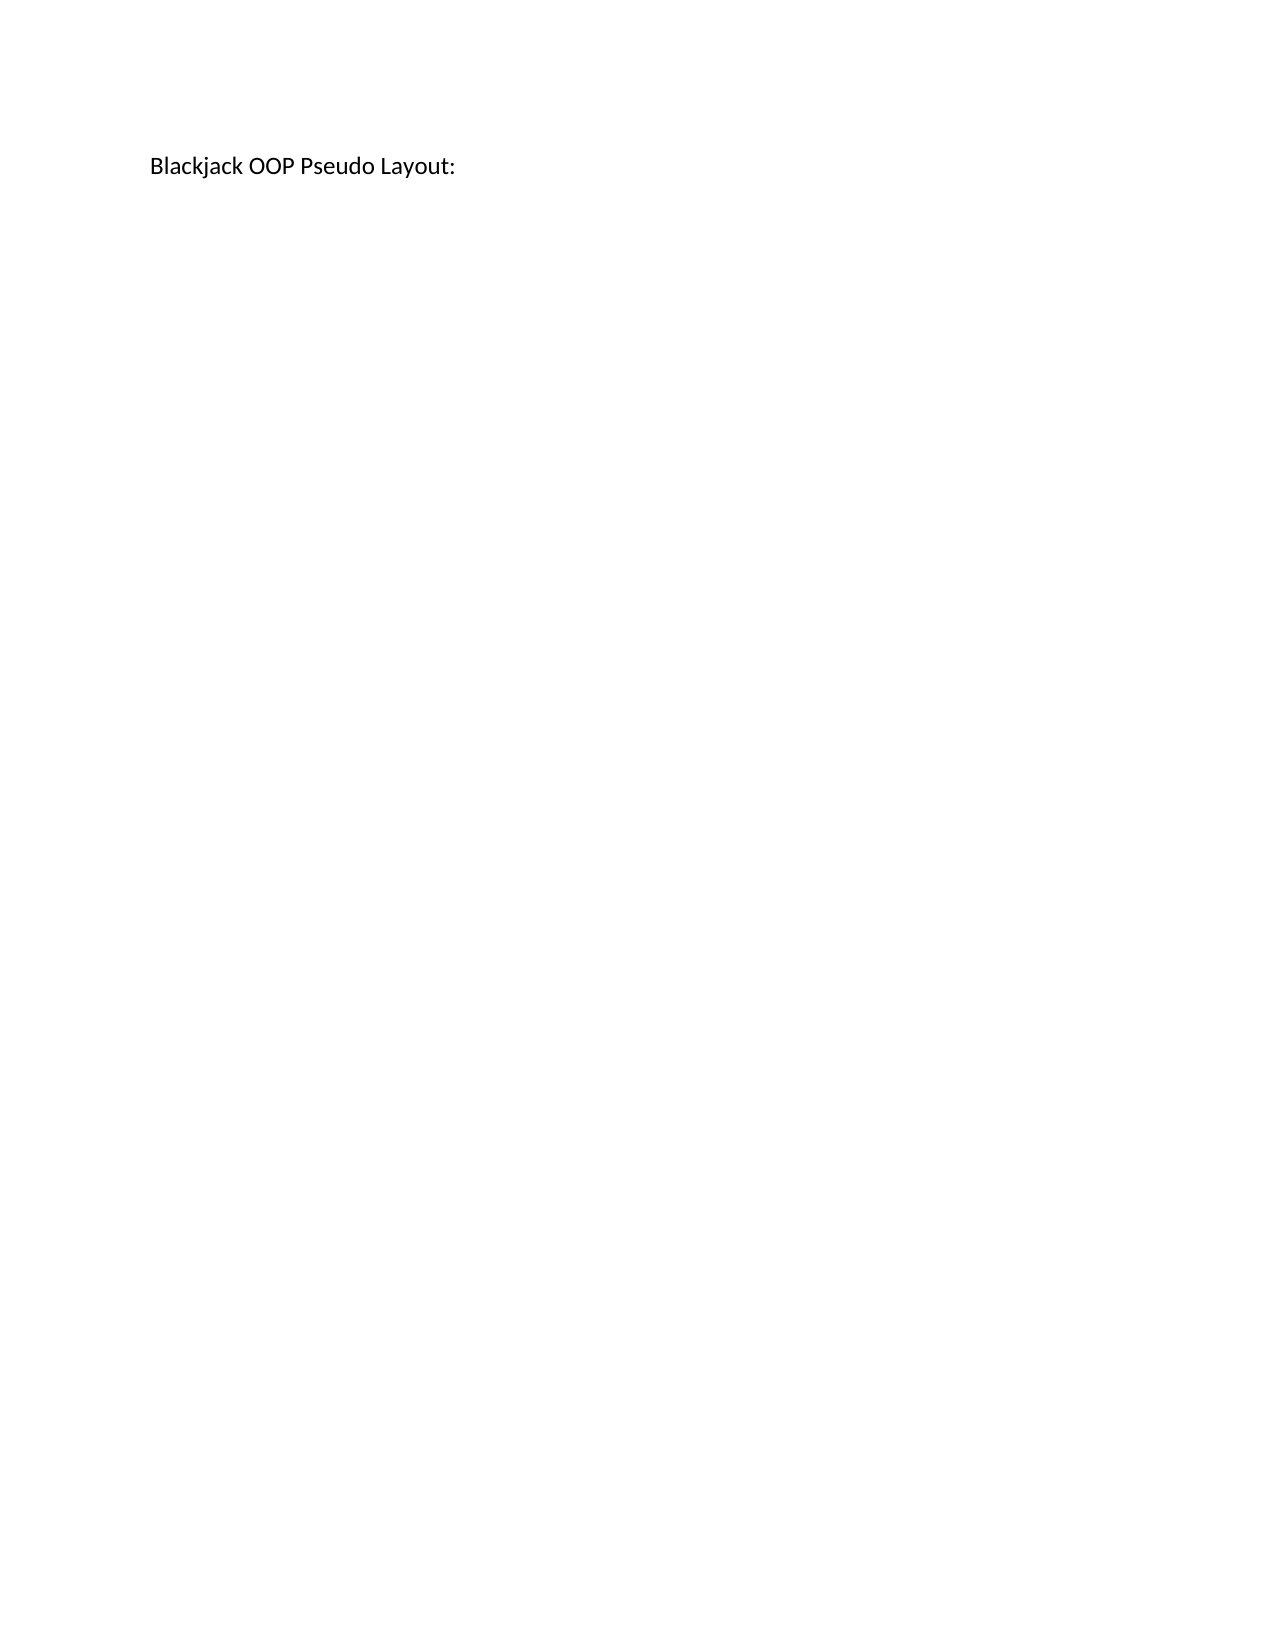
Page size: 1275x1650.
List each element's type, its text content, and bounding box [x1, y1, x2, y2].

text Blackjack OOP Pseudo Layout: [150, 150, 1125, 181]
